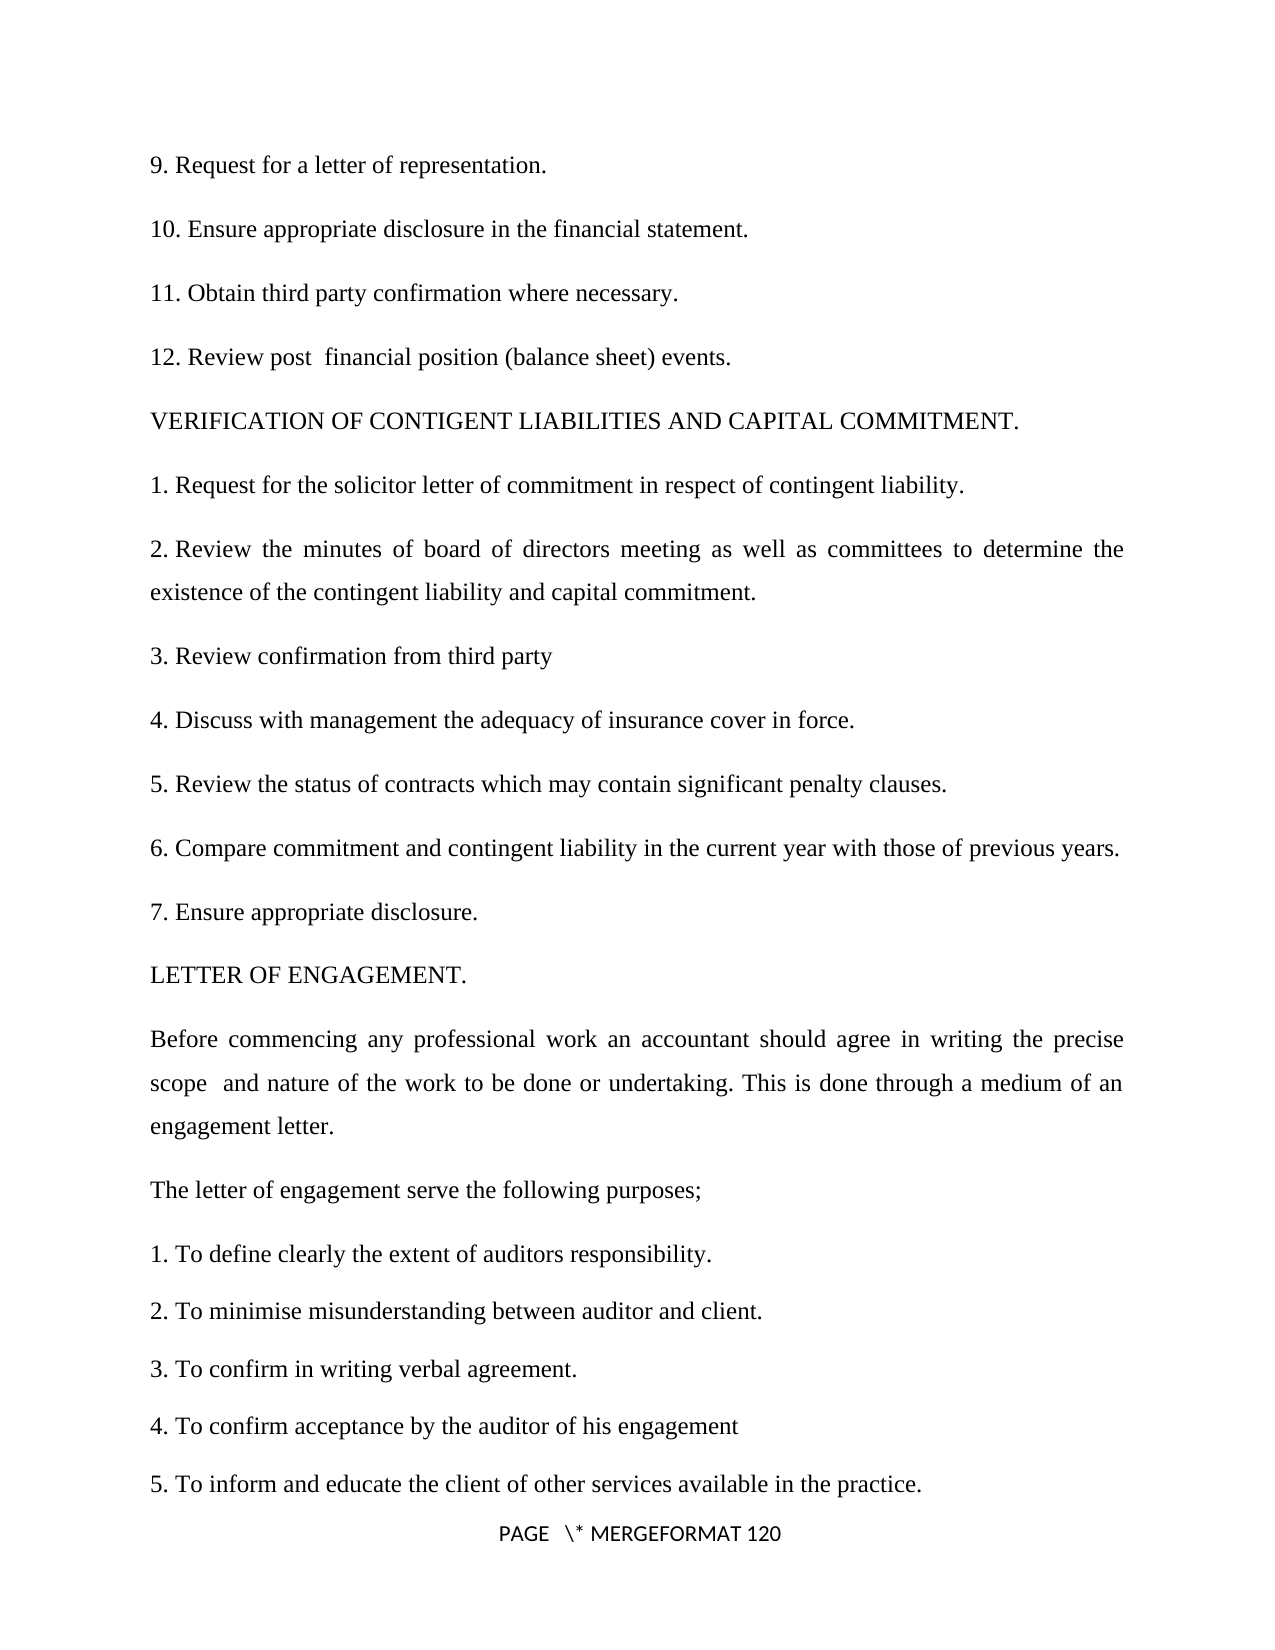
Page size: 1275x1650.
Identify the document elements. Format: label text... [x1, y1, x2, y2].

list Compare commitment and contingent liability in the current year with those of previous years. [150, 833, 1125, 861]
list Discuss with management the adequacy of insurance cover in force. [150, 705, 1125, 733]
list Review the minutes of board of directors meeting as well as committees to determine the existence of the contingent liability and capital commitment. [150, 534, 1125, 606]
list Review post financial position (balance sheet) events. [150, 342, 1125, 371]
text LETTER OF ENGAGEMENT. [150, 961, 1125, 989]
list To minimise misunderstanding between auditor and client. [150, 1296, 1125, 1325]
list Ensure appropriate disclosure. [150, 897, 1125, 925]
list Request for the solicitor letter of commitment in respect of contingent liability. [150, 470, 1125, 498]
text The letter of engagement serve the following purposes; [150, 1175, 1125, 1203]
list To define clearly the extent of auditors responsibility. [150, 1239, 1125, 1267]
list Review the status of contracts which may contain significant penalty clauses. [150, 769, 1125, 797]
text Before commencing any professional work an accountant should agree in writing the precise scope and nature of the work to be done or undertaking. This is done through a medium of an engagement letter. [150, 1024, 1125, 1139]
list Obtain third party confirmation where necessary. [150, 278, 1125, 307]
list To confirm in writing verbal agreement. [150, 1354, 1125, 1382]
list Review confirmation from third party [150, 641, 1125, 669]
list Ensure appropriate disclosure in the financial statement. [150, 214, 1125, 243]
list Request for a letter of representation. [150, 150, 1125, 179]
text VERIFICATION OF CONTIGENT LIABILITIES AND CAPITAL COMMITMENT. [150, 406, 1125, 434]
list To confirm acceptance by the auditor of his engagement [150, 1411, 1125, 1440]
list To inform and educate the client of other services available in the practice. [150, 1469, 1125, 1497]
